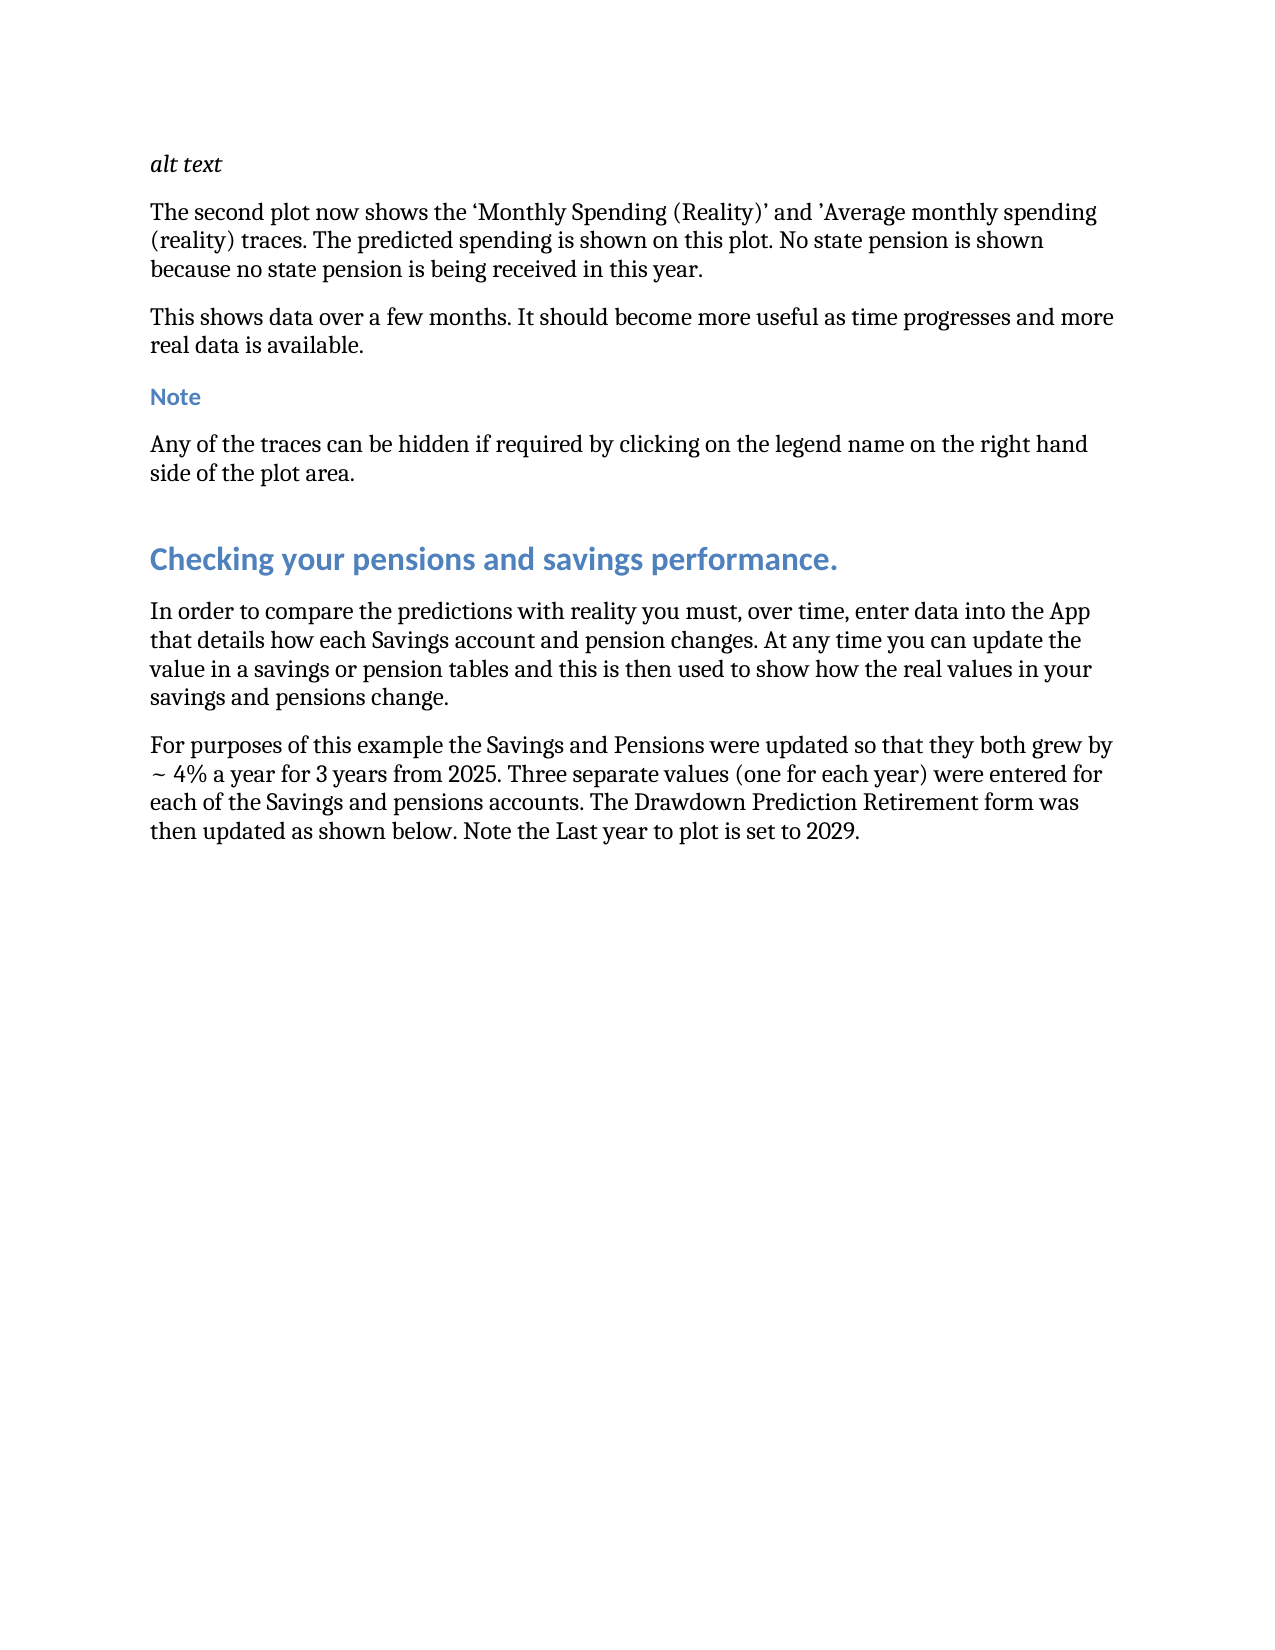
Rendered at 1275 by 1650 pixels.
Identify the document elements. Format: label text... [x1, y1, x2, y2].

subtitle Note [150, 381, 1125, 411]
text Any of the traces can be hidden if required by clicking on the legend name on the right hand side of the plot area. [150, 430, 1125, 488]
subtitle Checking your pensions and savings performance. [150, 538, 1125, 578]
text In order to compare the predictions with reality you must, over time, enter data into the App that details how each Savings account and pension changes. At any time you can update the value in a savings or pension tables and this is then used to show how the real values in your savings and pensions change. [150, 597, 1125, 712]
text For purposes of this example the Savings and Pensions were updated so that they both grew by ~ 4% a year for 3 years from 2025. Three separate values (one for each year) were entered for each of the Savings and pensions accounts. The Drawdown Prediction Retirement form was then updated as shown below. Note the Last year to plot is set to 2029. [150, 731, 1125, 846]
text The second plot now shows the ‘Monthly Spending (Reality)’ and ’Average monthly spending (reality) traces. The predicted spending is shown on this plot. No state pension is shown because no state pension is being received in this year. [150, 197, 1125, 284]
text alt text [150, 150, 1125, 179]
text This shows data over a few months. It should become more useful as time progresses and more real data is available. [150, 302, 1125, 360]
